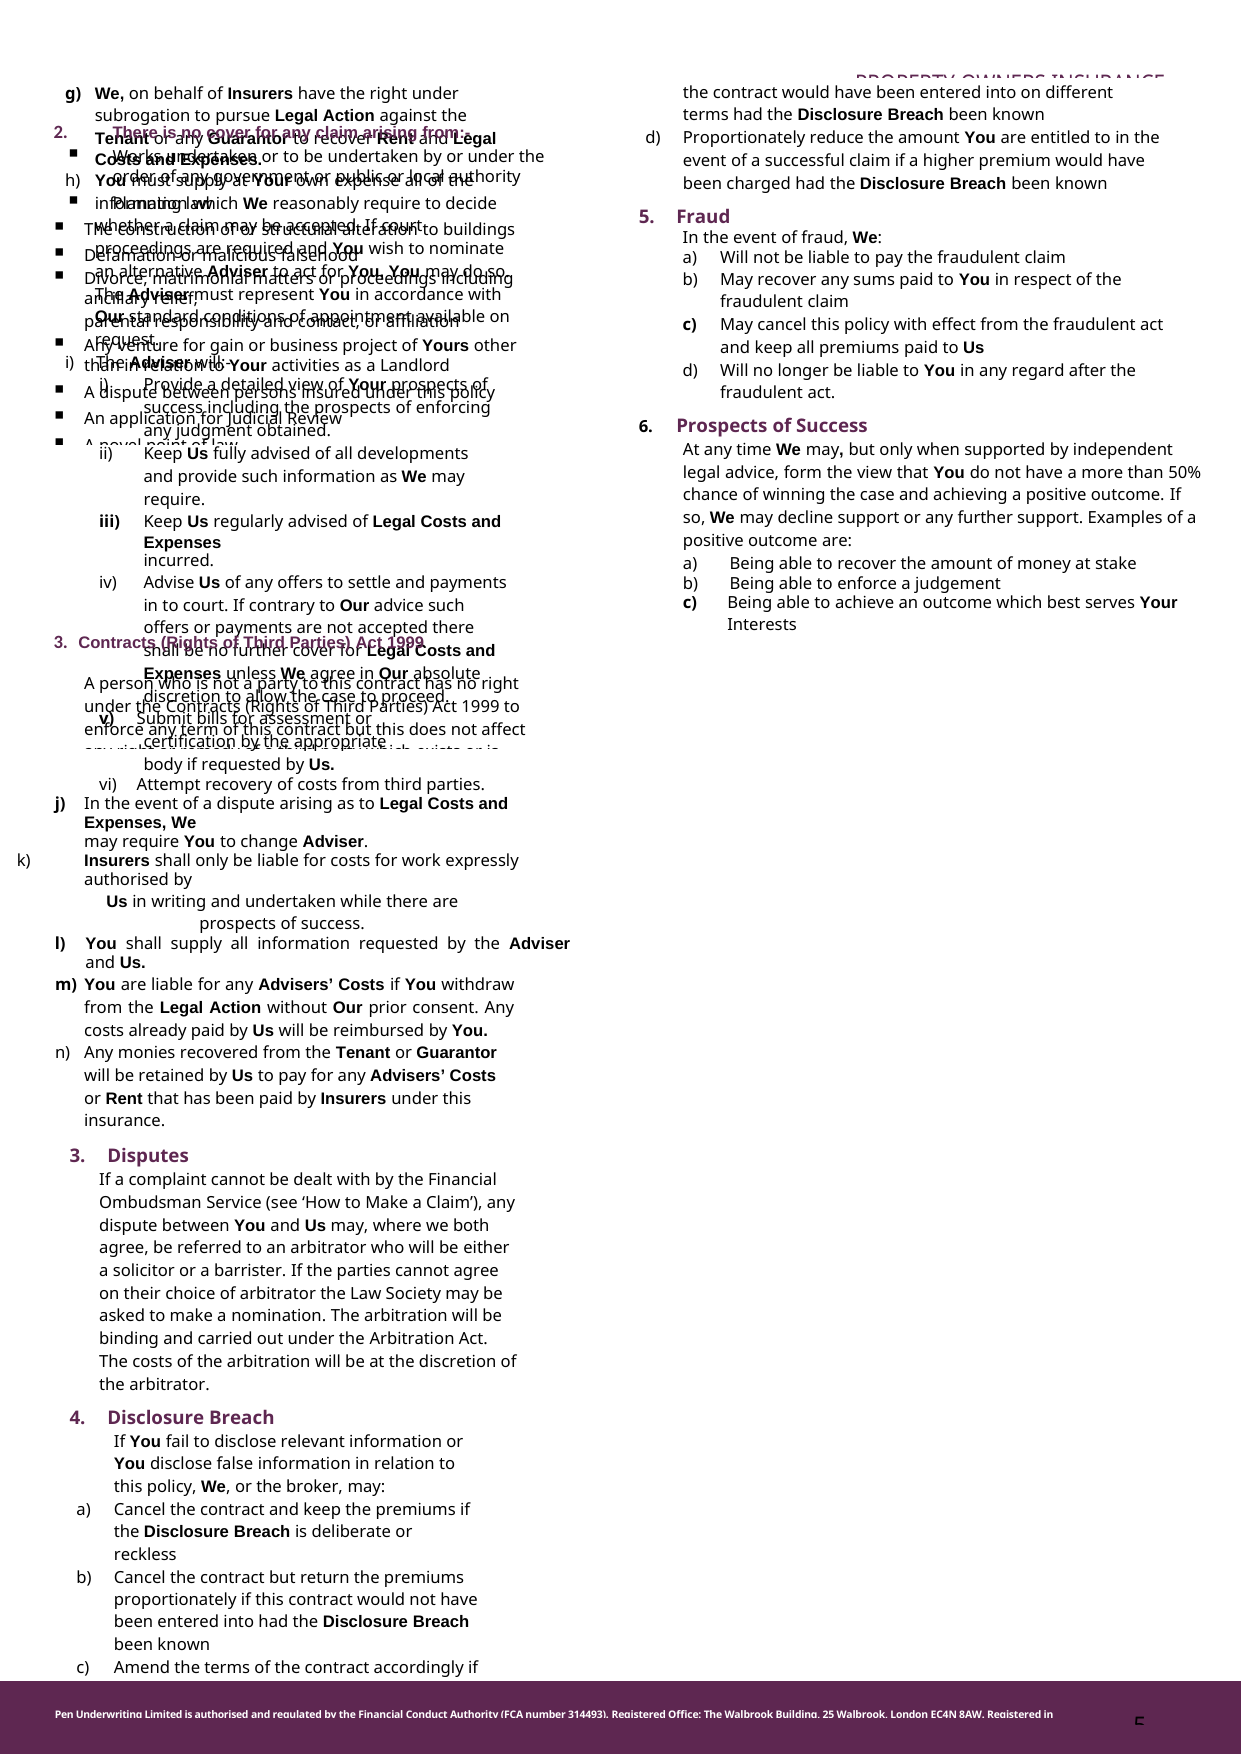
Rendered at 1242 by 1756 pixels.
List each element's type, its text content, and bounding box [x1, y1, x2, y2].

text In the event of fraud, We: [682, 229, 1235, 248]
list Amend the terms of the contract accordingly if the contract would have been entered into on different terms had the Disclosure Breach been known [645, 81, 1162, 126]
subtitle Fraud [638, 205, 1235, 229]
list The Adviser will:- [65, 350, 570, 373]
list Proportionately reduce the amount You are entitled to in the event of a successful claim if a higher premium would have been charged had the Disclosure Breach been known [645, 126, 1181, 194]
list Submit bills for assessment or certification by the appropriate body if requested by Us. [99, 707, 403, 775]
list Insurers shall only be liable for costs for work expressly authorised by [17, 851, 545, 889]
list We, on behalf of Insurers have the right under subrogation to pursue Legal Action against the Tenant or any Guarantor to recover Rent and Legal Costs and Expenses. [65, 81, 510, 168]
subtitle Prospects of Success [638, 413, 1235, 437]
list Any monies recovered from the Tenant or Guarantor will be retained by Us to pay for any Advisers’ Costs or Rent that has been paid by Insurers under this insurance. [55, 1041, 501, 1132]
list Keep Us regularly advised of Legal Costs and Expenses [99, 510, 570, 552]
text Interests [727, 612, 1235, 635]
text If a complaint cannot be dealt with by the Financial Ombudsman Service (see ‘How to Make a Claim’), any dispute between You and Us may, where we both agree, be referred to an arbitrator who will be either a solicitor or a barrister. If the parties cannot agree on their choice of arbitrator the Law Society may be asked to make a nomination. The arbitration will be binding and carried out under the Arbitration Act. The costs of the arbitration will be at the discretion of the arbitrator. [99, 1168, 517, 1395]
list Being able to achieve an outcome which best serves Your [683, 593, 1235, 612]
text incurred. [143, 552, 570, 571]
list You must supply at Your own expense all of the information which We reasonably require to decide whether a claim may be accepted. If court proceedings are required and You wish to nominate an alternative Adviser to act for You, You may do so. The Adviser must represent You in accordance with Our standard conditions of appointment available on request. [65, 168, 520, 350]
list Keep Us fully advised of all developments and provide such information as We may require. [99, 442, 490, 510]
list In the event of a dispute arising as to Legal Costs and Expenses, We [54, 794, 570, 832]
list Amend the terms of the contract accordingly if the contract would have been entered into on different terms had the Disclosure Breach been known [76, 1656, 497, 1678]
list You are liable for any Advisers’ Costs if You withdraw from the Legal Action without Our prior consent. Any costs already paid by Us will be reimbursed by You. [55, 973, 514, 1041]
list Being able to recover the amount of money at stake [683, 551, 1235, 574]
list Cancel the contract and keep the premiums if the Disclosure Breach is deliberate or reckless [76, 1497, 472, 1566]
text Us in writing and undertaken while there are prospects of success. [84, 889, 480, 934]
text may require You to change Adviser. [84, 832, 570, 851]
list May recover any sums paid to You in respect of the fraudulent claim [682, 267, 1182, 313]
list Will no longer be liable to You in any regard after the fraudulent act. [682, 358, 1190, 404]
list Provide a detailed view of Your prospects of success including the prospects of enforcing any judgment obtained. [99, 373, 512, 441]
list Being able to enforce a judgement [683, 574, 1235, 593]
list You shall supply all information requested by the Adviser and Us. [54, 934, 570, 973]
list Advise Us of any offers to settle and payments in to court. If contrary to Our advice such offers or payments are not accepted there shall be no further cover for Legal Costs and Expenses unless We agree in Our absolute discretion to allow the case to proceed. [99, 571, 513, 707]
subtitle Disputes [69, 1142, 570, 1167]
subtitle Disclosure Breach [69, 1405, 570, 1429]
list May cancel this policy with effect from the fraudulent act and keep all premiums paid to Us [682, 313, 1167, 358]
list Will not be liable to pay the fraudulent claim [682, 248, 1235, 267]
text If You fail to disclose relevant information or You disclose false information in relation to this policy, We, or the broker, may: [114, 1429, 486, 1497]
list Cancel the contract but return the premiums proportionately if this contract would not have been entered into had the Disclosure Breach been known [76, 1566, 502, 1655]
text At any time We may, but only when supported by independent legal advice, form the view that You do not have a more than 50% chance of winning the case and achieving a positive outcome. If so, We may decline support or any further support. Examples of a positive outcome are: [683, 437, 1206, 551]
list Attempt recovery of costs from third parties. [99, 775, 570, 794]
